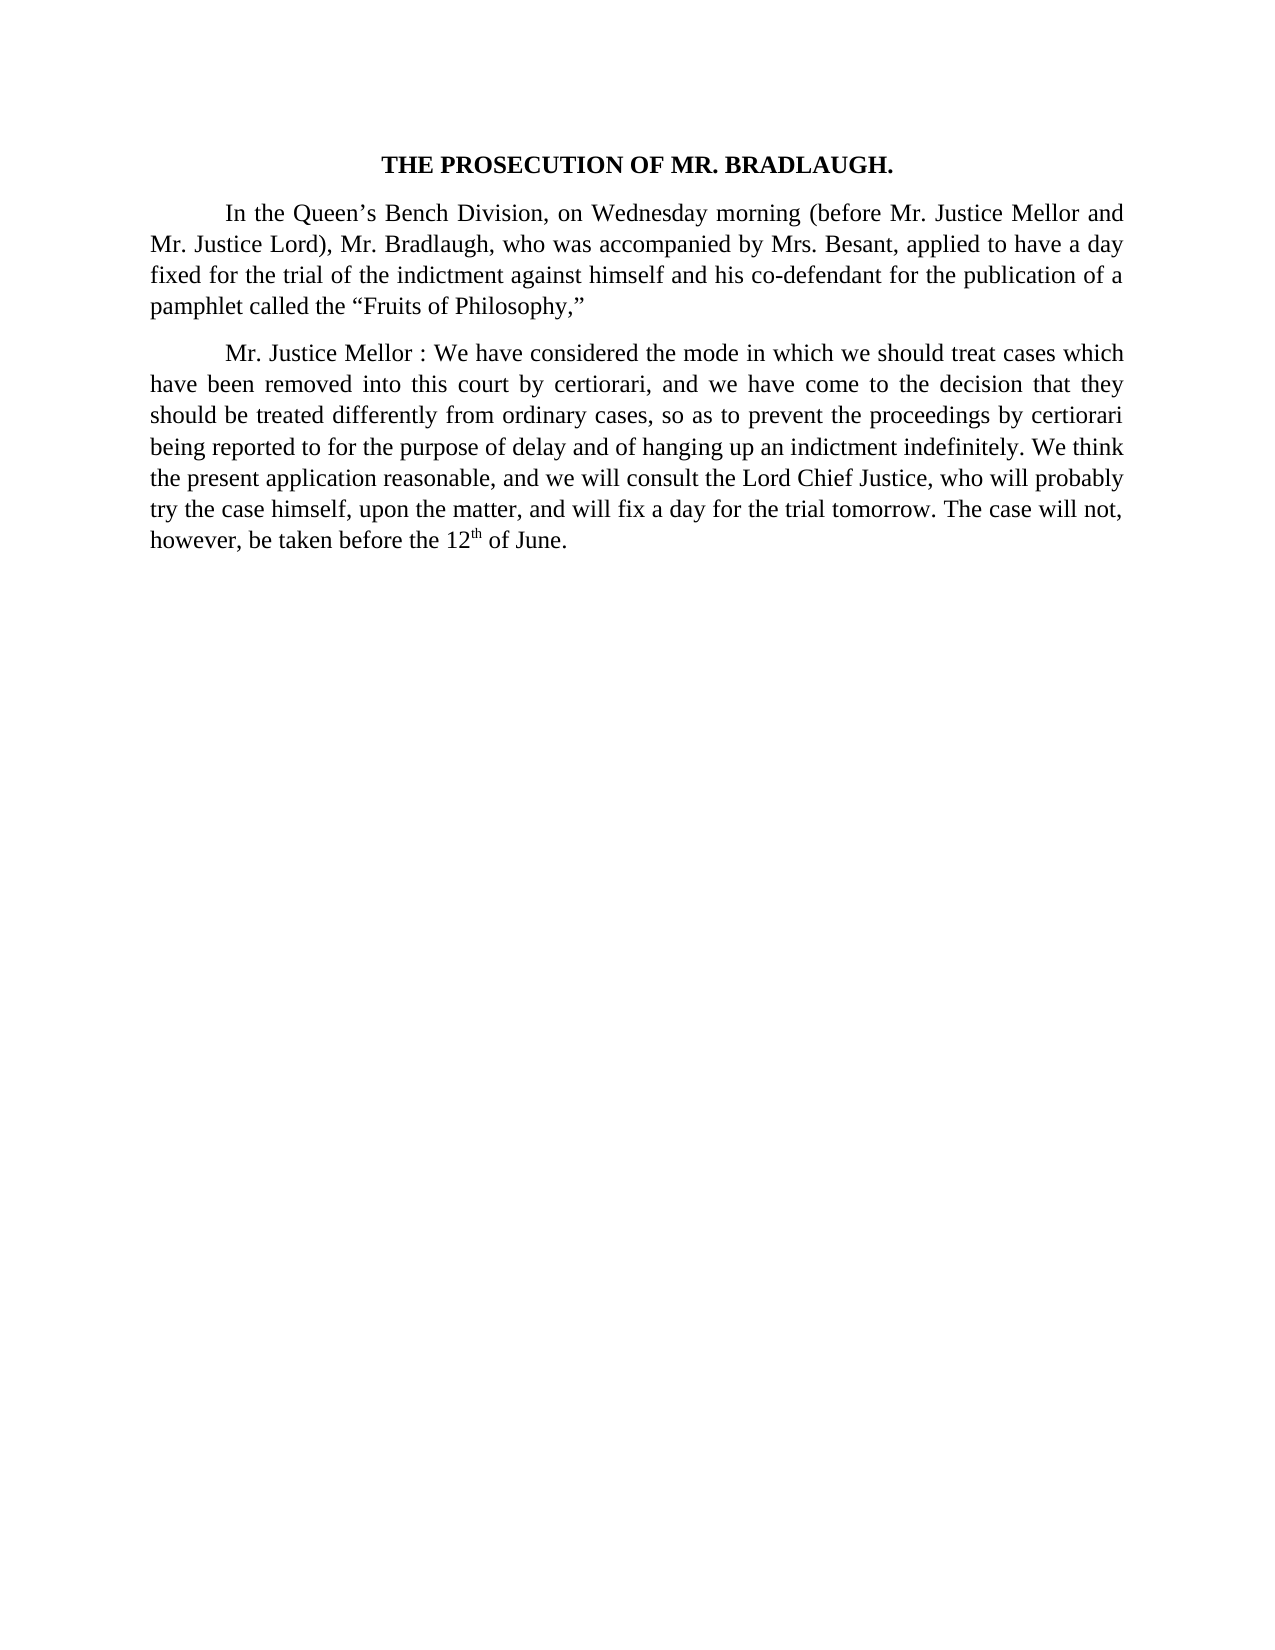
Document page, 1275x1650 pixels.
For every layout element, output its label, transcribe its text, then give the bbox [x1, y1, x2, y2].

text In the Queen’s Bench Division, on Wednesday morning (before Mr. Justice Mellor and Mr. Justice Lord), Mr. Bradlaugh, who was accompanied by Mrs. Besant, applied to have a day fixed for the trial of the indictment against himself and his co-defendant for the publication of a pamphlet called the “Fruits of Philosophy,” [150, 198, 1125, 319]
text THE PROSECUTION OF MR. BRADLAUGH. [150, 150, 1125, 179]
text Mr. Justice Mellor : We have considered the mode in which we should treat cases which have been removed into this court by certiorari, and we have come to the decision that they should be treated differently from ordinary cases, so as to prevent the proceedings by certiorari being reported to for the purpose of delay and of hanging up an indictment indefinitely. We think the present application reasonable, and we will consult the Lord Chief Justice, who will probably try the case himself, upon the matter, and will fix a day for the trial tomorrow. The case will not, however, be taken before the 12th of June. [150, 338, 1125, 553]
